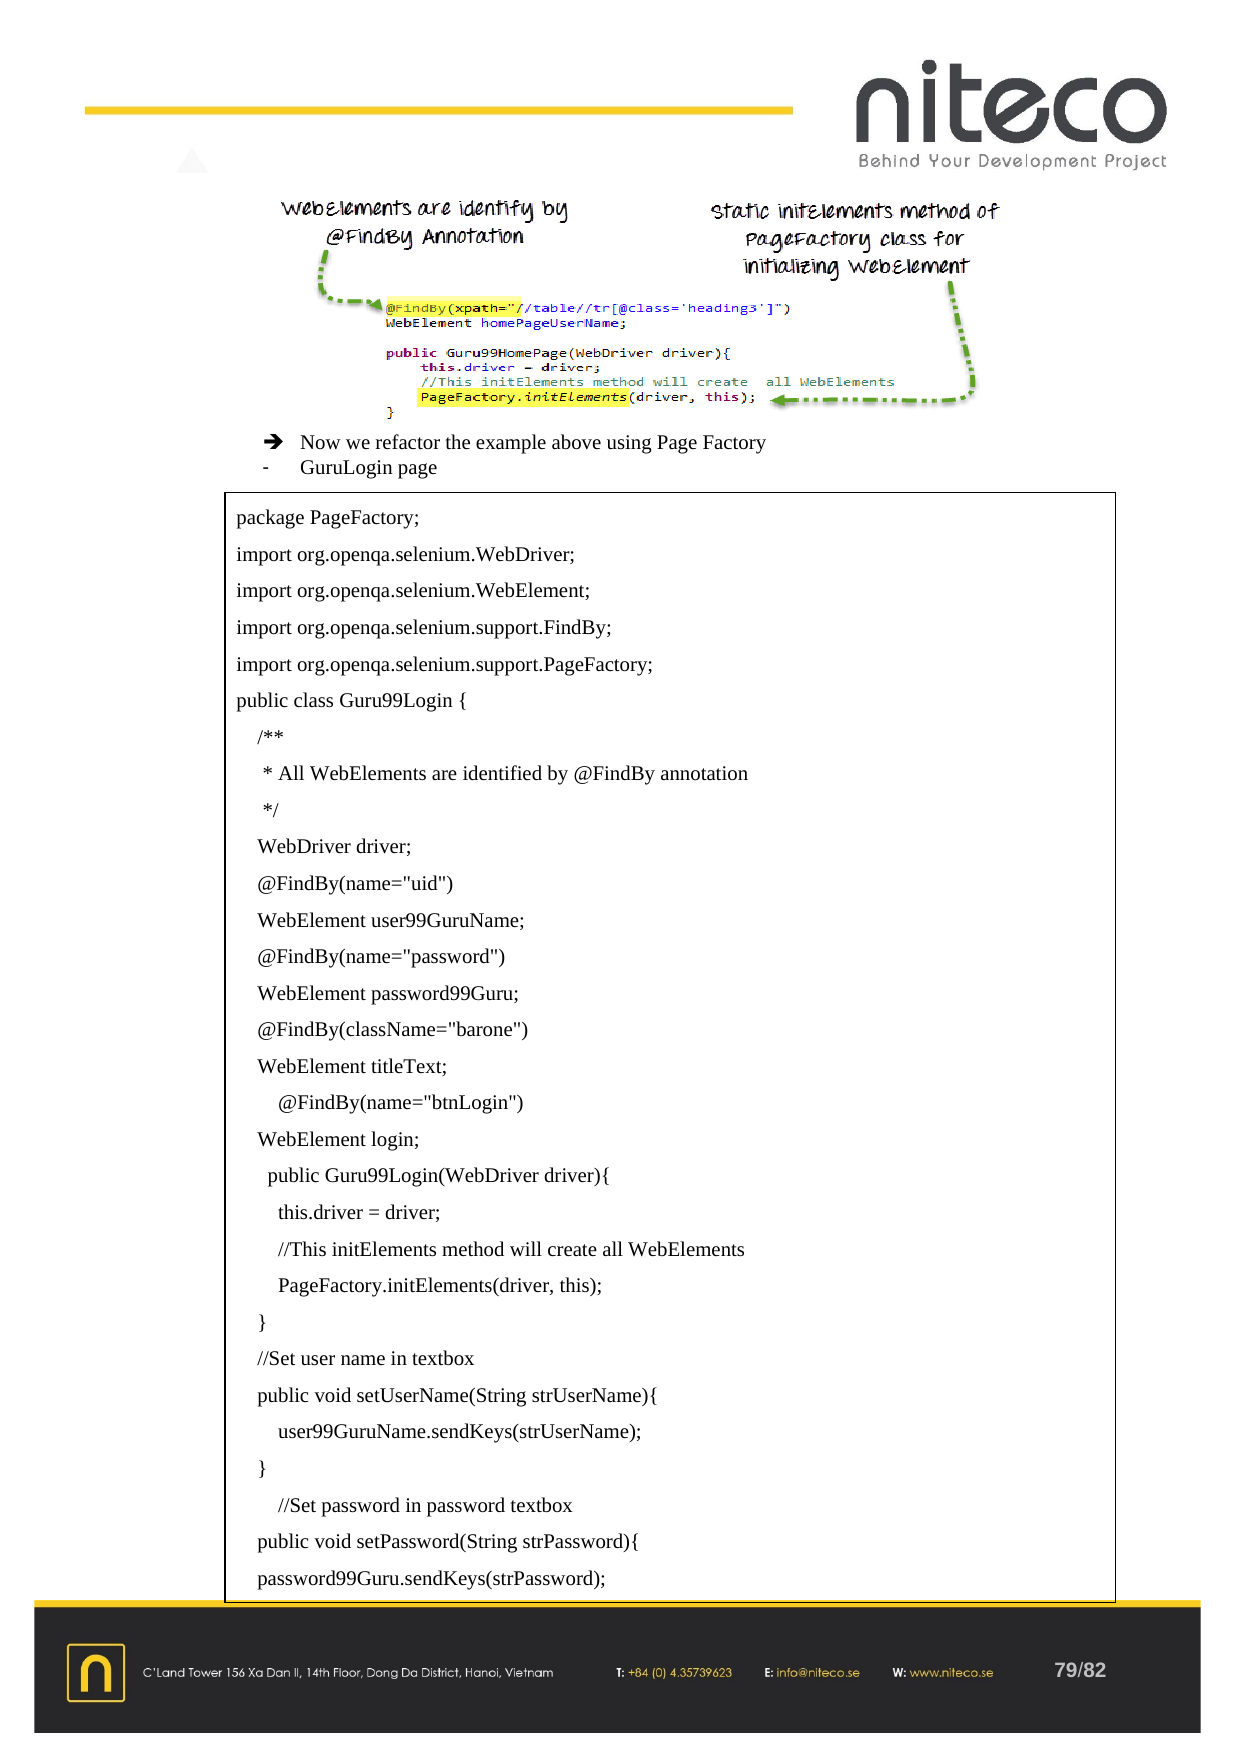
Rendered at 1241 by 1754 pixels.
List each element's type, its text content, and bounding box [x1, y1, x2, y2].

list Now we refactor the example above using Page Factory [262, 430, 1106, 454]
list GuruLogin page [262, 454, 1106, 479]
picture [6, 0, 1241, 430]
picture [34, 1600, 1201, 1733]
